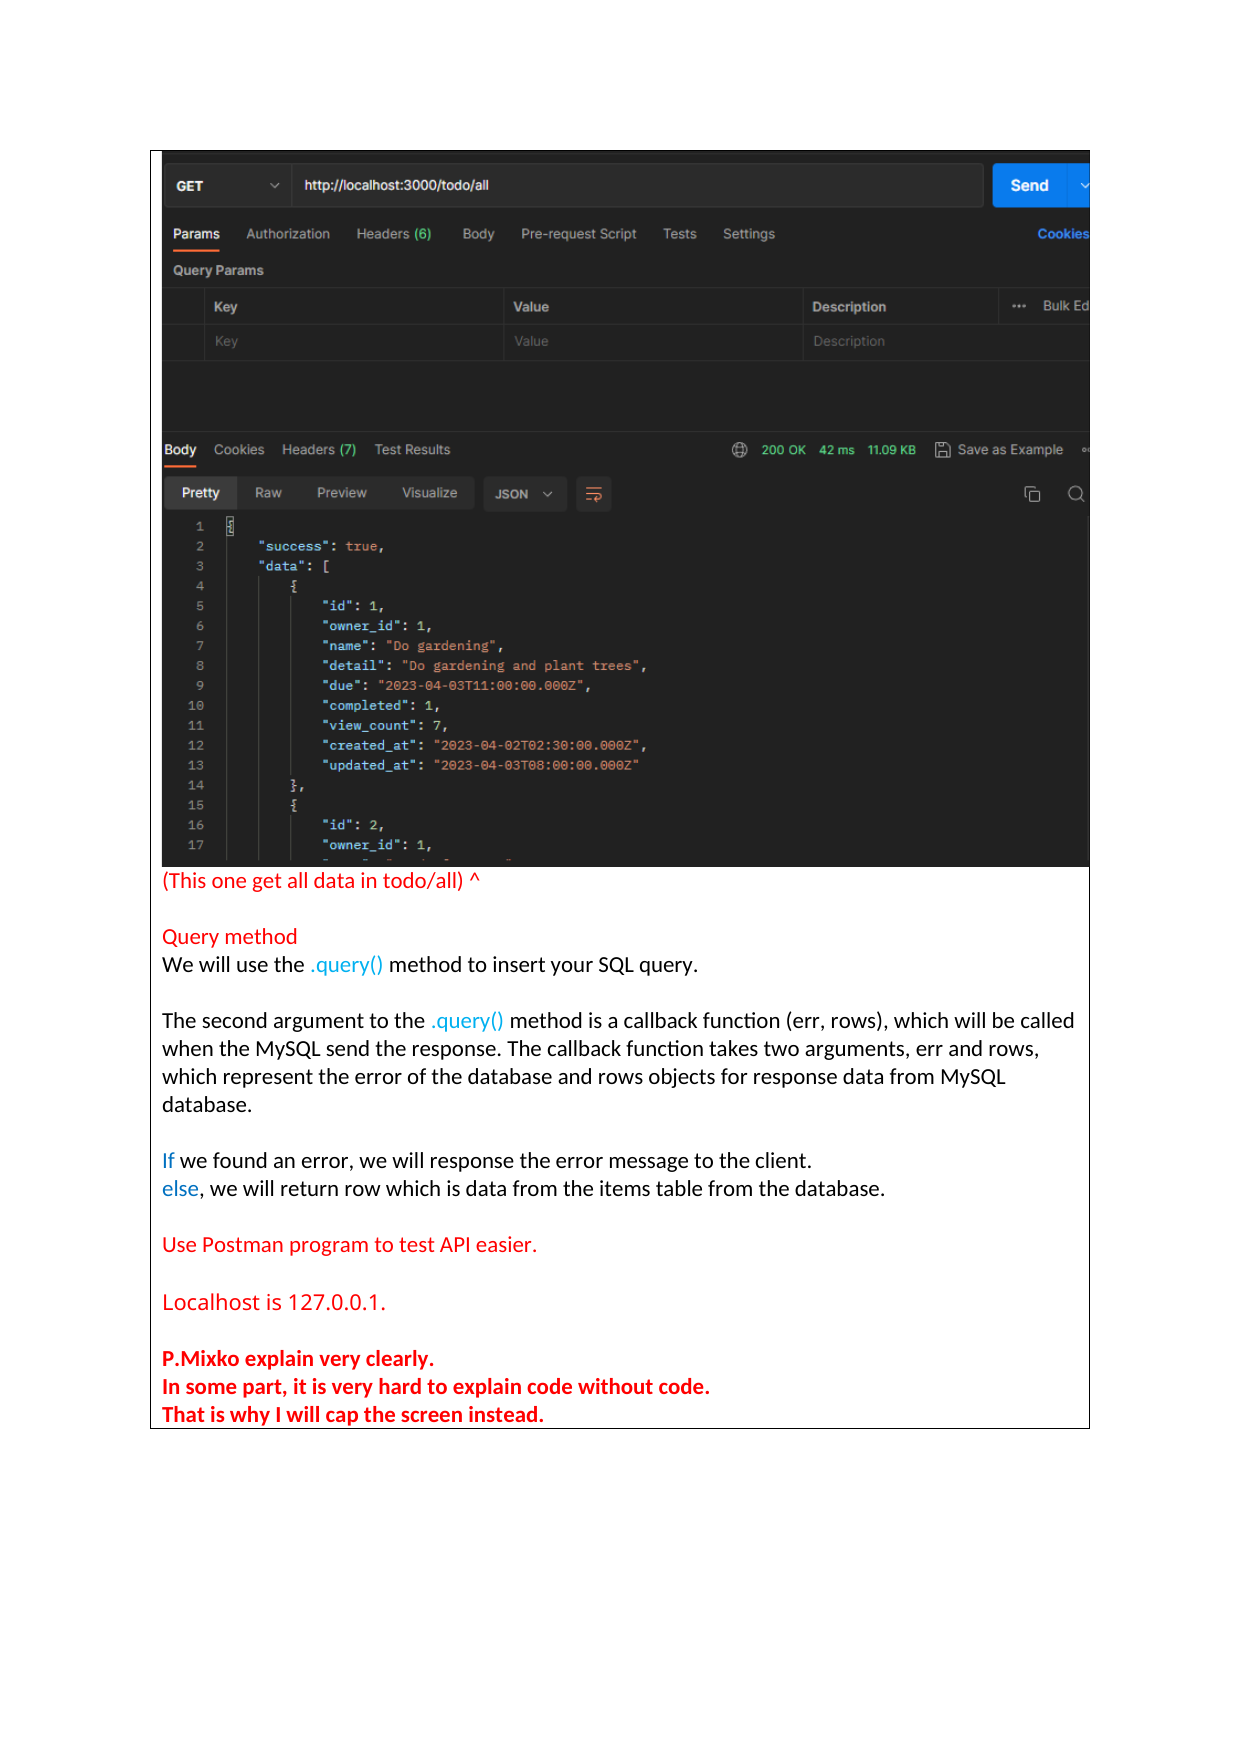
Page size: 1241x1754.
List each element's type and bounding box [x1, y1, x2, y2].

table_cell [151, 151, 1089, 1428]
picture [161, 151, 1090, 867]
